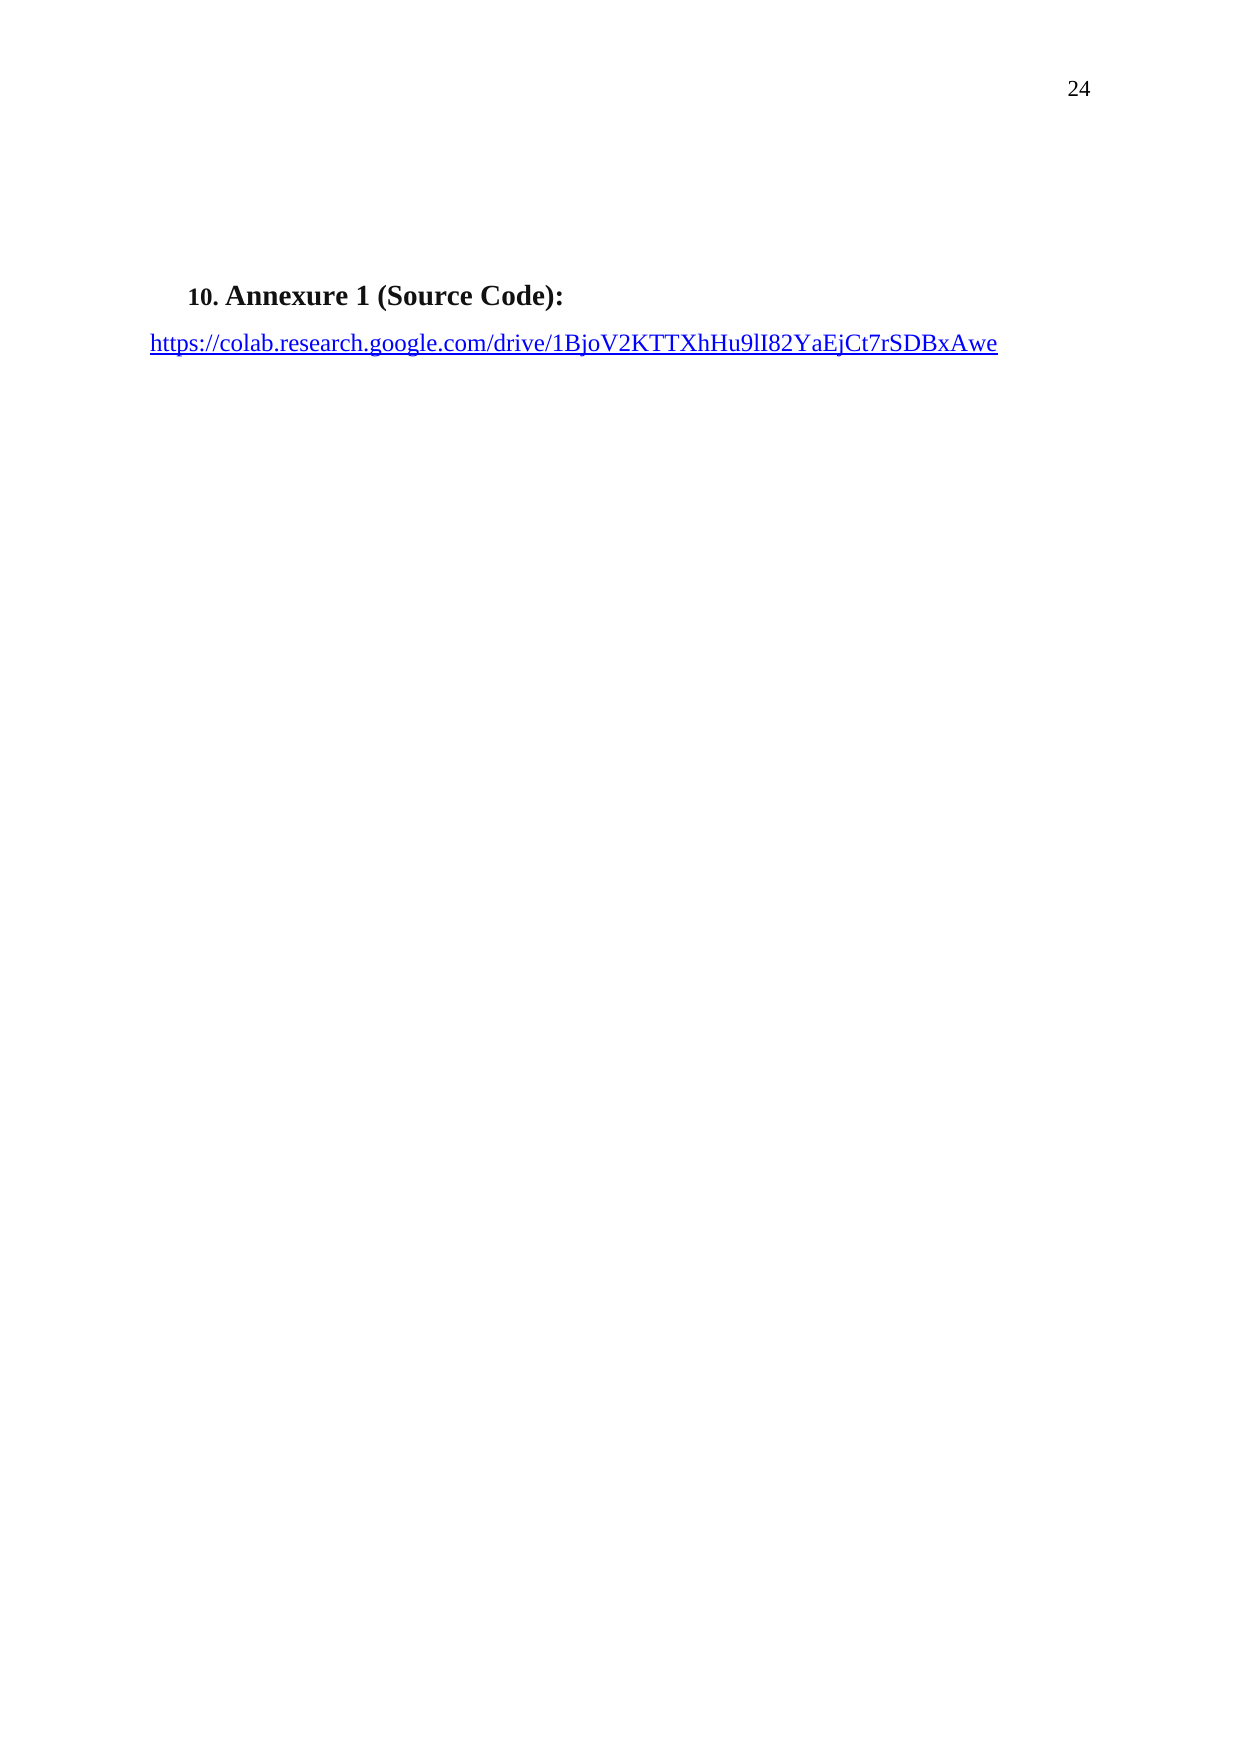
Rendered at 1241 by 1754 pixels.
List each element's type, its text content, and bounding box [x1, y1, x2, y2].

text https://colab.research.google.com/drive/1BjoV2KTTXhHu9lI82YaEjCt7rSDBxAwe [150, 328, 1090, 357]
list Annexure 1 (Source Code): [187, 278, 1090, 311]
